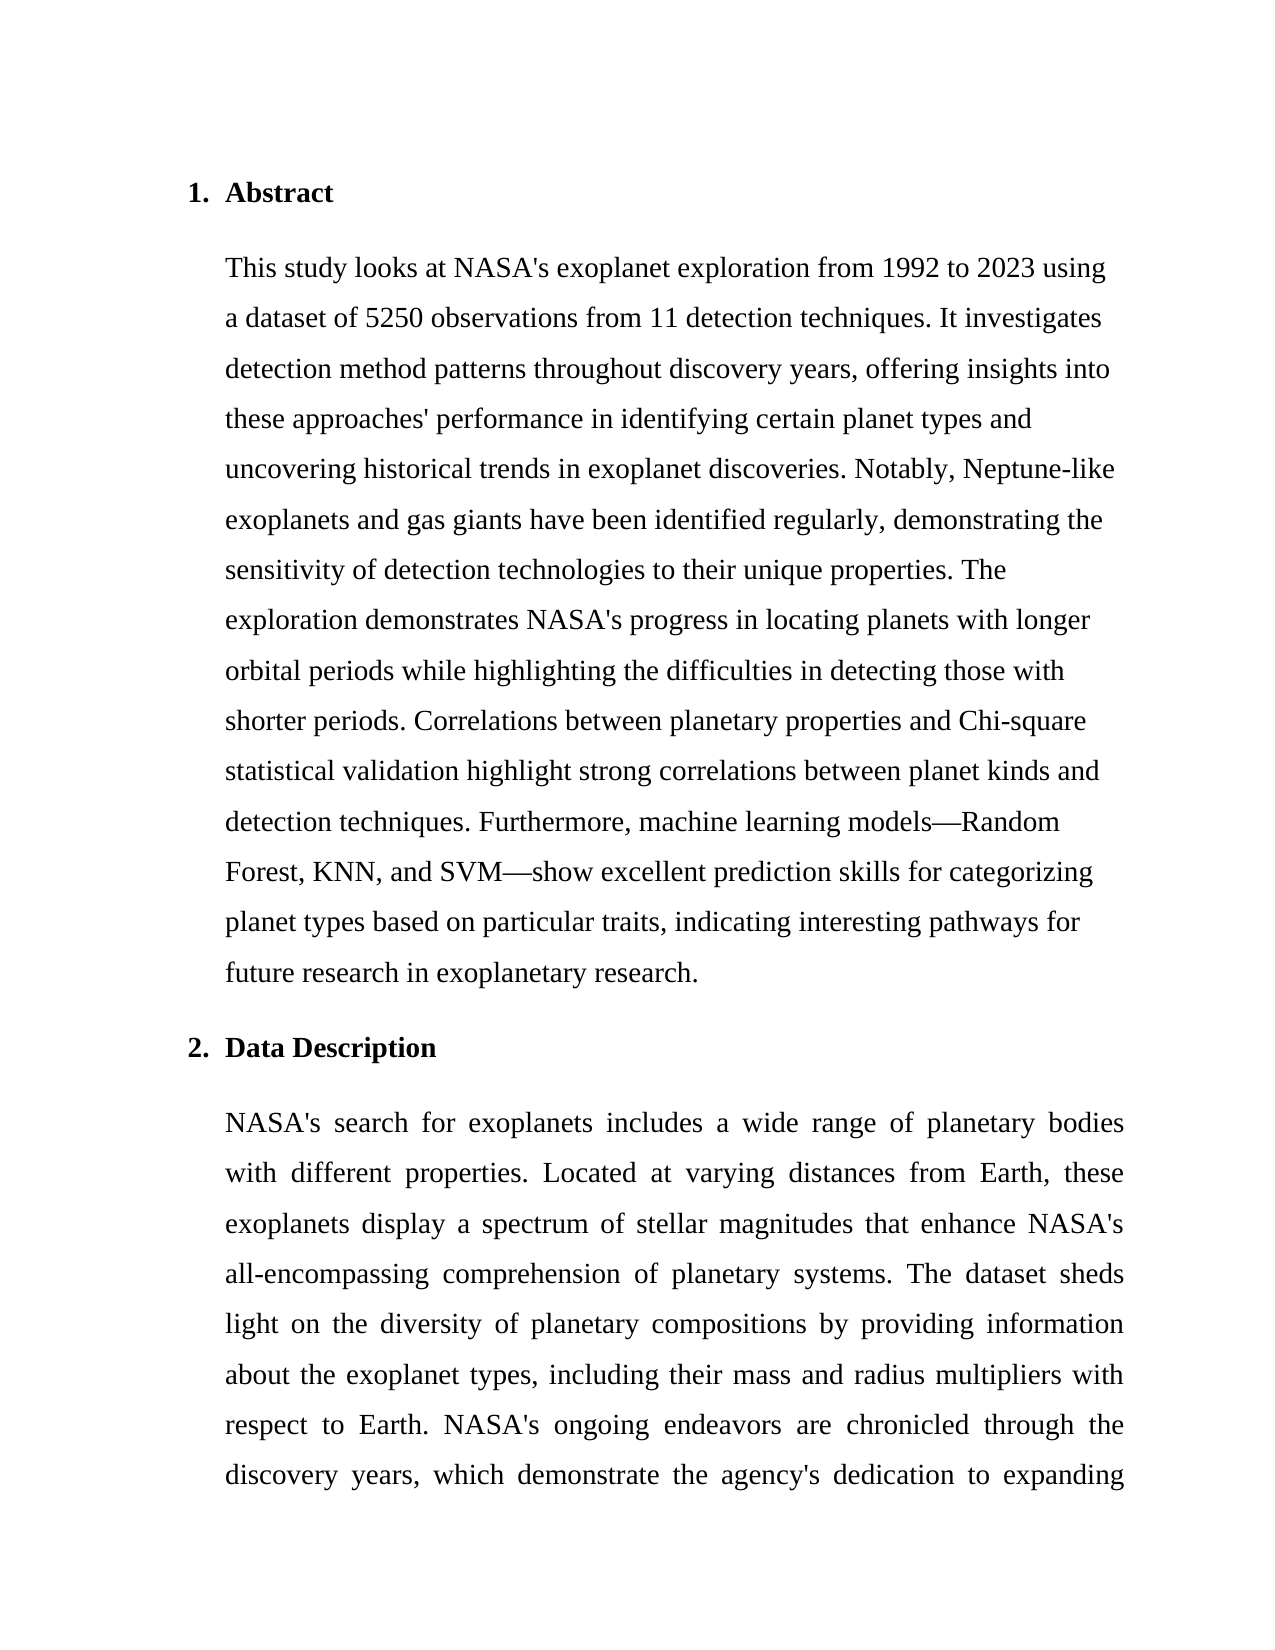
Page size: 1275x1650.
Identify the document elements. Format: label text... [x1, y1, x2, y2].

text This study looks at NASA's exoplanet exploration from 1992 to 2023 using a dataset of 5250 observations from 11 detection techniques. It investigates detection method patterns throughout discovery years, offering insights into these approaches' performance in identifying certain planet types and uncovering historical trends in exoplanet discoveries. Notably, Neptune-like exoplanets and gas giants have been identified regularly, demonstrating the sensitivity of detection technologies to their unique properties. The exploration demonstrates NASA's progress in locating planets with longer orbital periods while highlighting the difficulties in detecting those with shorter periods. Correlations between planetary properties and Chi-square statistical validation highlight strong correlations between planet kinds and detection techniques. Furthermore, machine learning models—Random Forest, KNN, and SVM—show excellent prediction skills for categorizing planet types based on particular traits, indicating interesting pathways for future research in exoplanetary research. [225, 250, 1125, 988]
list Data Description [187, 1030, 1125, 1063]
list Abstract [187, 175, 1125, 208]
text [225, 1105, 1125, 1491]
